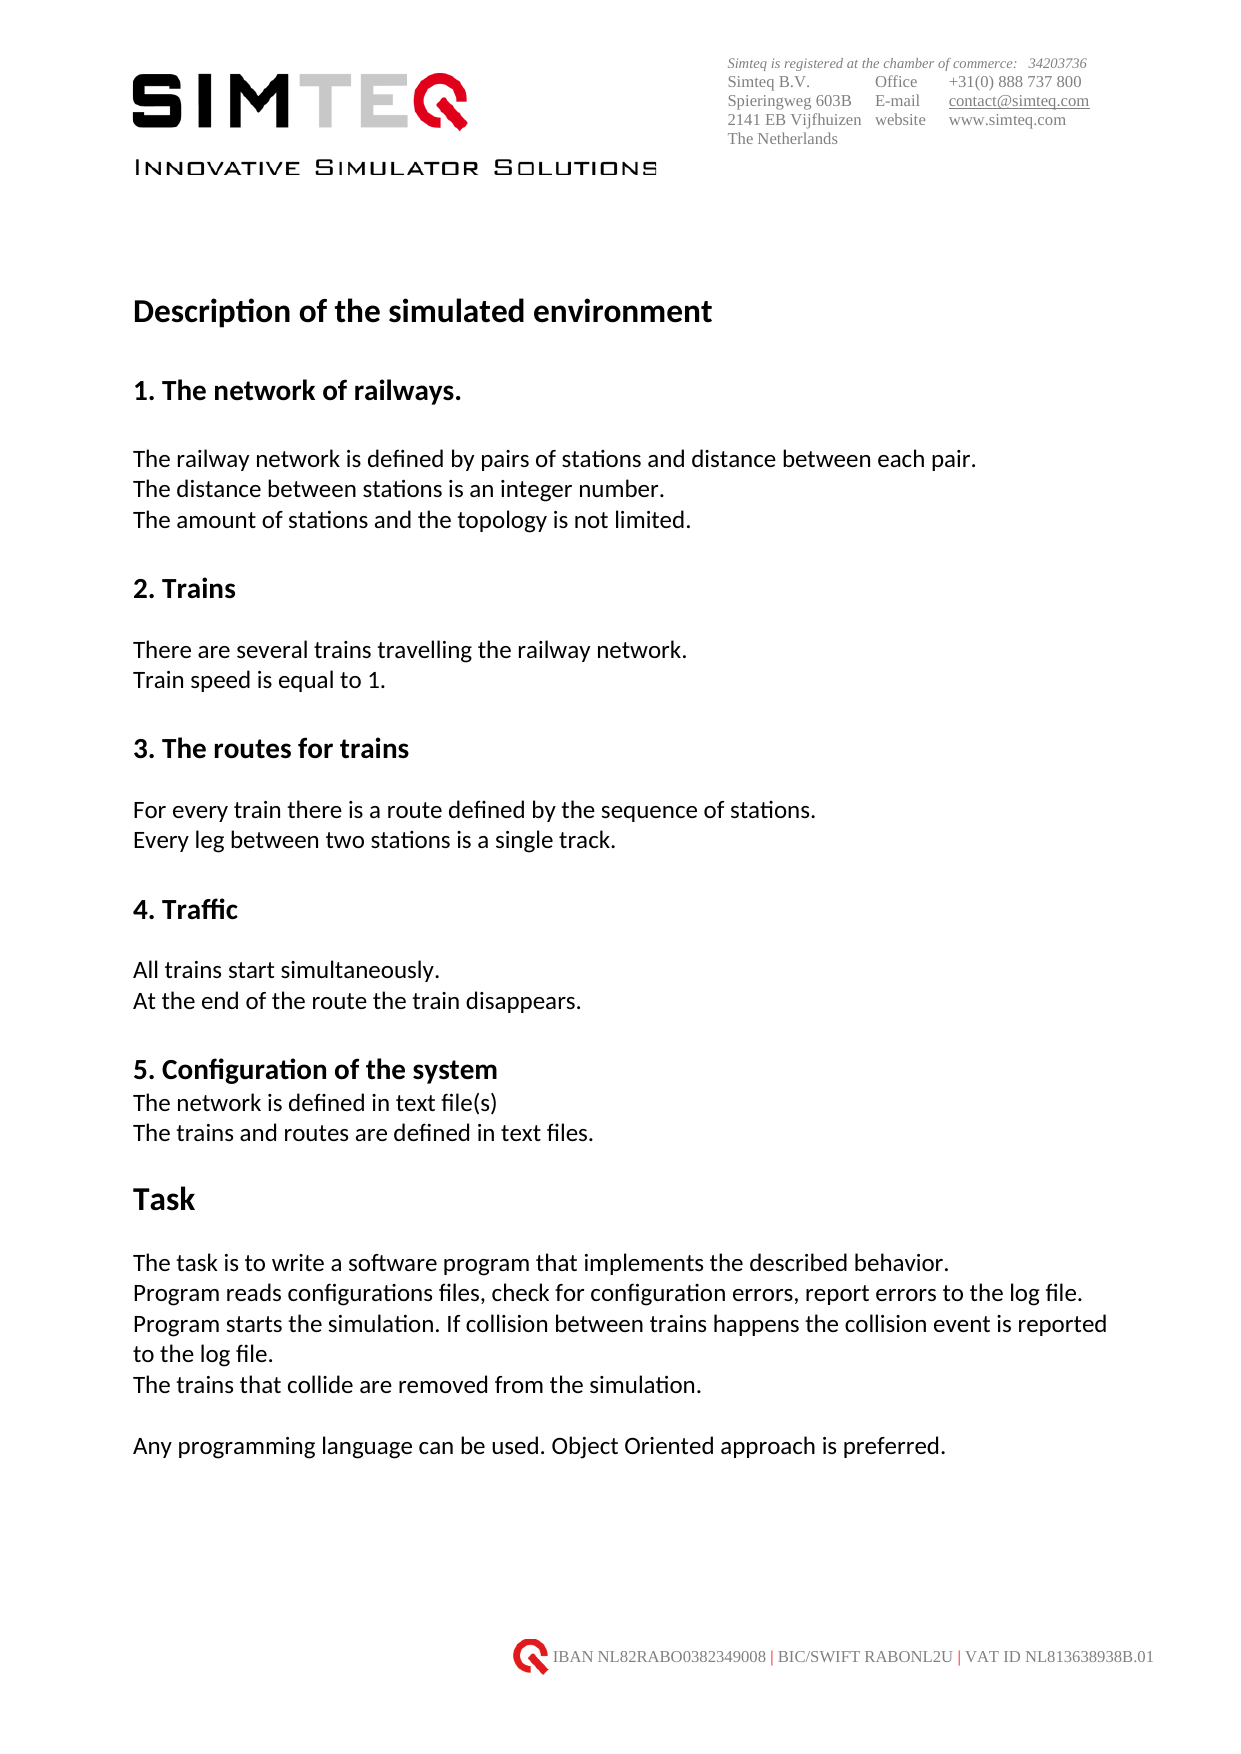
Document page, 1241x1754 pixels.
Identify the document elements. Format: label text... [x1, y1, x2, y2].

text The task is to write a software program that implements the described behavior. [133, 1247, 1122, 1278]
text The railway network is defined by pairs of stations and distance between each pair. [133, 443, 1122, 473]
text There are several trains travelling the railway network. [133, 634, 1122, 664]
text The trains and routes are defined in text files. [133, 1117, 1122, 1148]
text The trains that collide are removed from the simulation. [133, 1369, 1122, 1400]
text The network is defined in text file(s) [133, 1087, 1122, 1117]
text Program starts the simulation. If collision between trains happens the collision event is reported to the log file. [133, 1308, 1122, 1369]
text At the end of the route the train disappears. [133, 985, 1122, 1016]
text 4. Traffic [133, 891, 1122, 926]
text 1. The network of railways. [133, 372, 1122, 407]
text Every leg between two stations is a single track. [133, 825, 1122, 855]
text All trains start simultaneously. [133, 954, 1122, 985]
text 2. Trains [133, 570, 1122, 606]
picture [512, 1639, 549, 1675]
text 5. Configuration of the system [133, 1051, 1122, 1087]
text Any programming language can be used. Object Oriented approach is preferred. [133, 1430, 1122, 1461]
text 3. The routes for trains [133, 731, 1122, 766]
text The amount of stations and the topology is not limited. [133, 504, 1122, 534]
text The distance between stations is an integer number. [133, 473, 1122, 504]
text Train speed is equal to 1. [133, 664, 1122, 695]
text Program reads configurations files, check for configuration errors, report errors to the log file. [133, 1278, 1122, 1308]
text Task [133, 1178, 1122, 1219]
picture [132, 73, 657, 175]
text For every train there is a route defined by the sequence of stations. [133, 794, 1122, 825]
text Description of the simulated environment [133, 290, 1122, 331]
